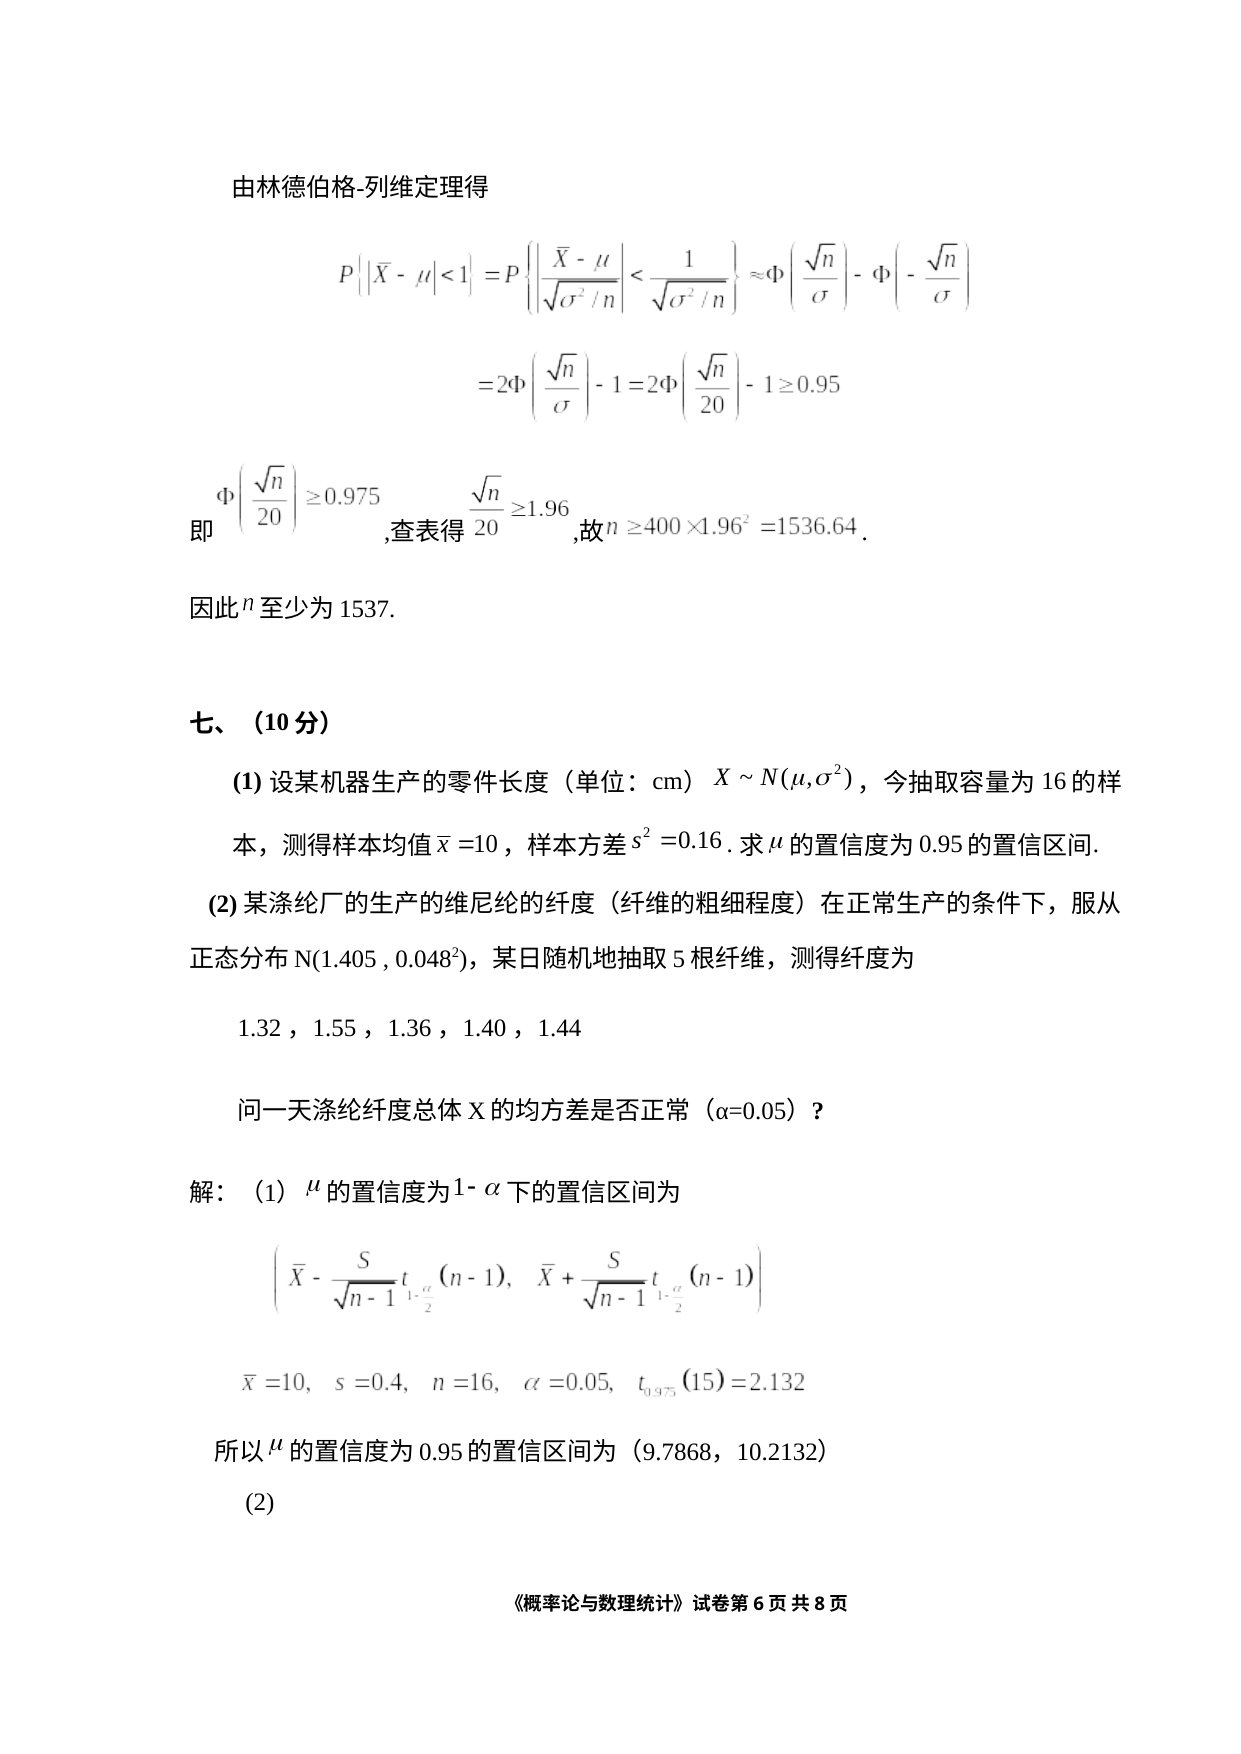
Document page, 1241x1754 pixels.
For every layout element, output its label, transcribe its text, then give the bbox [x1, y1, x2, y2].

text 解：（1）的置信度为下的置信区间为 [189, 1171, 1122, 1209]
text (2) 某涤纶厂的生产的维尼纶的纤度（纤维的粗细程度）在正常生产的条件下，服从正态分布N(1.405 , 0.0482)，某日随机地抽取5根纤维，测得纤度为 [189, 884, 1122, 974]
text (2) [189, 1485, 1122, 1518]
text 因此至少为1537. [189, 574, 1122, 639]
text 即,查表得,故. [189, 458, 1122, 556]
text 1.32 ，1.55 ，1.36 ，1.40 ，1.44 [189, 993, 1122, 1058]
text 七、（10分） [189, 704, 1122, 740]
text 问一天涤纶纤度总体X的均方差是否正常（α=0.05）? [189, 1076, 1122, 1141]
text 所以的置信度为0.95的置信区间为（9.7868，10.2132） [189, 1431, 1122, 1467]
text 由林德伯格-列维定理得 [189, 153, 1122, 218]
text (1) 设某机器生产的零件长度（单位：cm），今抽取容量为16的样本，测得样本均值，样本方差. 求的置信度为0.95的置信区间. [233, 758, 1122, 866]
